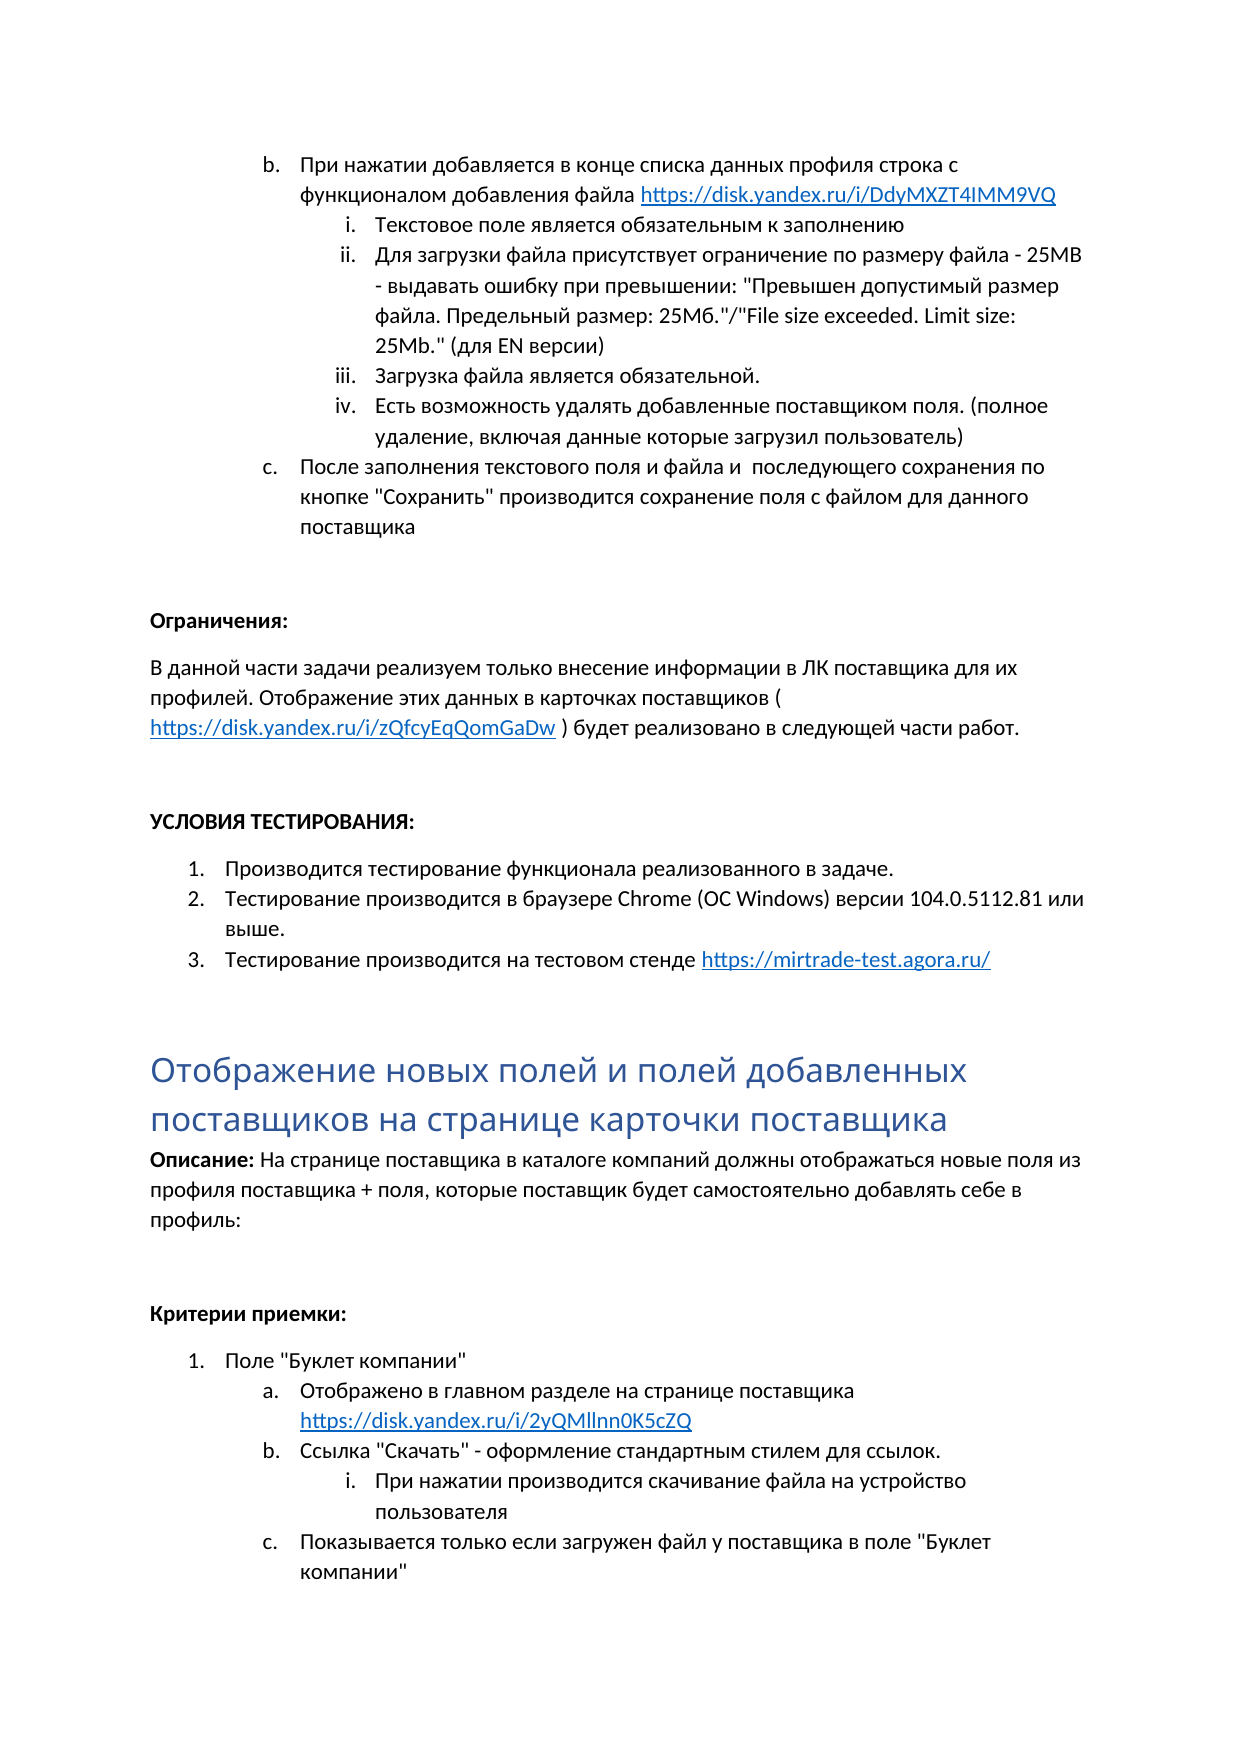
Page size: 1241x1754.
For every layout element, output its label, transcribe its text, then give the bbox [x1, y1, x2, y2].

list После заполнения текстового поля и файла и последующего сохранения по кнопке "Сохранить" производится сохранение поля с файлом для данного поставщика [262, 452, 1090, 541]
list Загрузка файла является обязательной. [356, 361, 1090, 389]
list При нажатии добавляется в конце списка данных профиля строка с функционалом добавления файла https://disk.yandex.ru/i/DdyMXZT4IMM9VQ [262, 150, 1090, 208]
text В данной части задачи реализуем только внесение информации в ЛК поставщика для их профилей. Отображение этих данных в карточках поставщиков ( https://disk.yandex.ru/i/zQfcyEqQomGaDw ) будет реализовано в следующей части работ. [150, 653, 1090, 742]
list Для загрузки файла присутствует ограничение по размеру файла - 25MB - выдавать ошибку при превышении: "Превышен допустимый размер файла. Предельный размер: 25Мб."/"File size exceeded. Limit size: 25Mb." (для EN версии) [356, 241, 1090, 359]
text УСЛОВИЯ ТЕСТИРОВАНИЯ: [150, 807, 1090, 835]
subtitle Отображение новых полей и полей добавленных поставщиков на странице карточки поставщика [150, 1047, 1090, 1141]
list Тестирование производится в браузере Chrome (ОС Windows) версии 104.0.5112.81 или выше. [187, 884, 1090, 943]
list Производится тестирование функционала реализованного в задаче. [187, 854, 1090, 882]
list Отображено в главном разделе на странице поставщика https://disk.yandex.ru/i/2yQMllnn0K5cZQ [262, 1376, 1090, 1434]
list Текстовое поле является обязательным к заполнению [356, 210, 1090, 238]
text Описание: На странице поставщика в каталоге компаний должны отображаться новые поля из профиля поставщика + поля, которые поставщик будет самостоятельно добавлять себе в профиль: [150, 1145, 1090, 1233]
list Ссылка "Скачать" - оформление стандартным стилем для ссылок. [262, 1436, 1090, 1464]
text Критерии приемки: [150, 1299, 1090, 1327]
list Поле "Буклет компании" [187, 1346, 1090, 1374]
list При нажатии производится скачивание файла на устройство пользователя [356, 1467, 1090, 1525]
list Показывается только если загружен файл у поставщика в поле "Буклет компании" [262, 1527, 1090, 1585]
list Есть возможность удалять добавленные поставщиком поля. (полное удаление, включая данные которые загрузил пользователь) [356, 392, 1090, 450]
text Ограничения: [150, 606, 1090, 634]
list Тестирование производится на тестовом стенде https://mirtrade-test.agora.ru/ [187, 945, 1090, 973]
